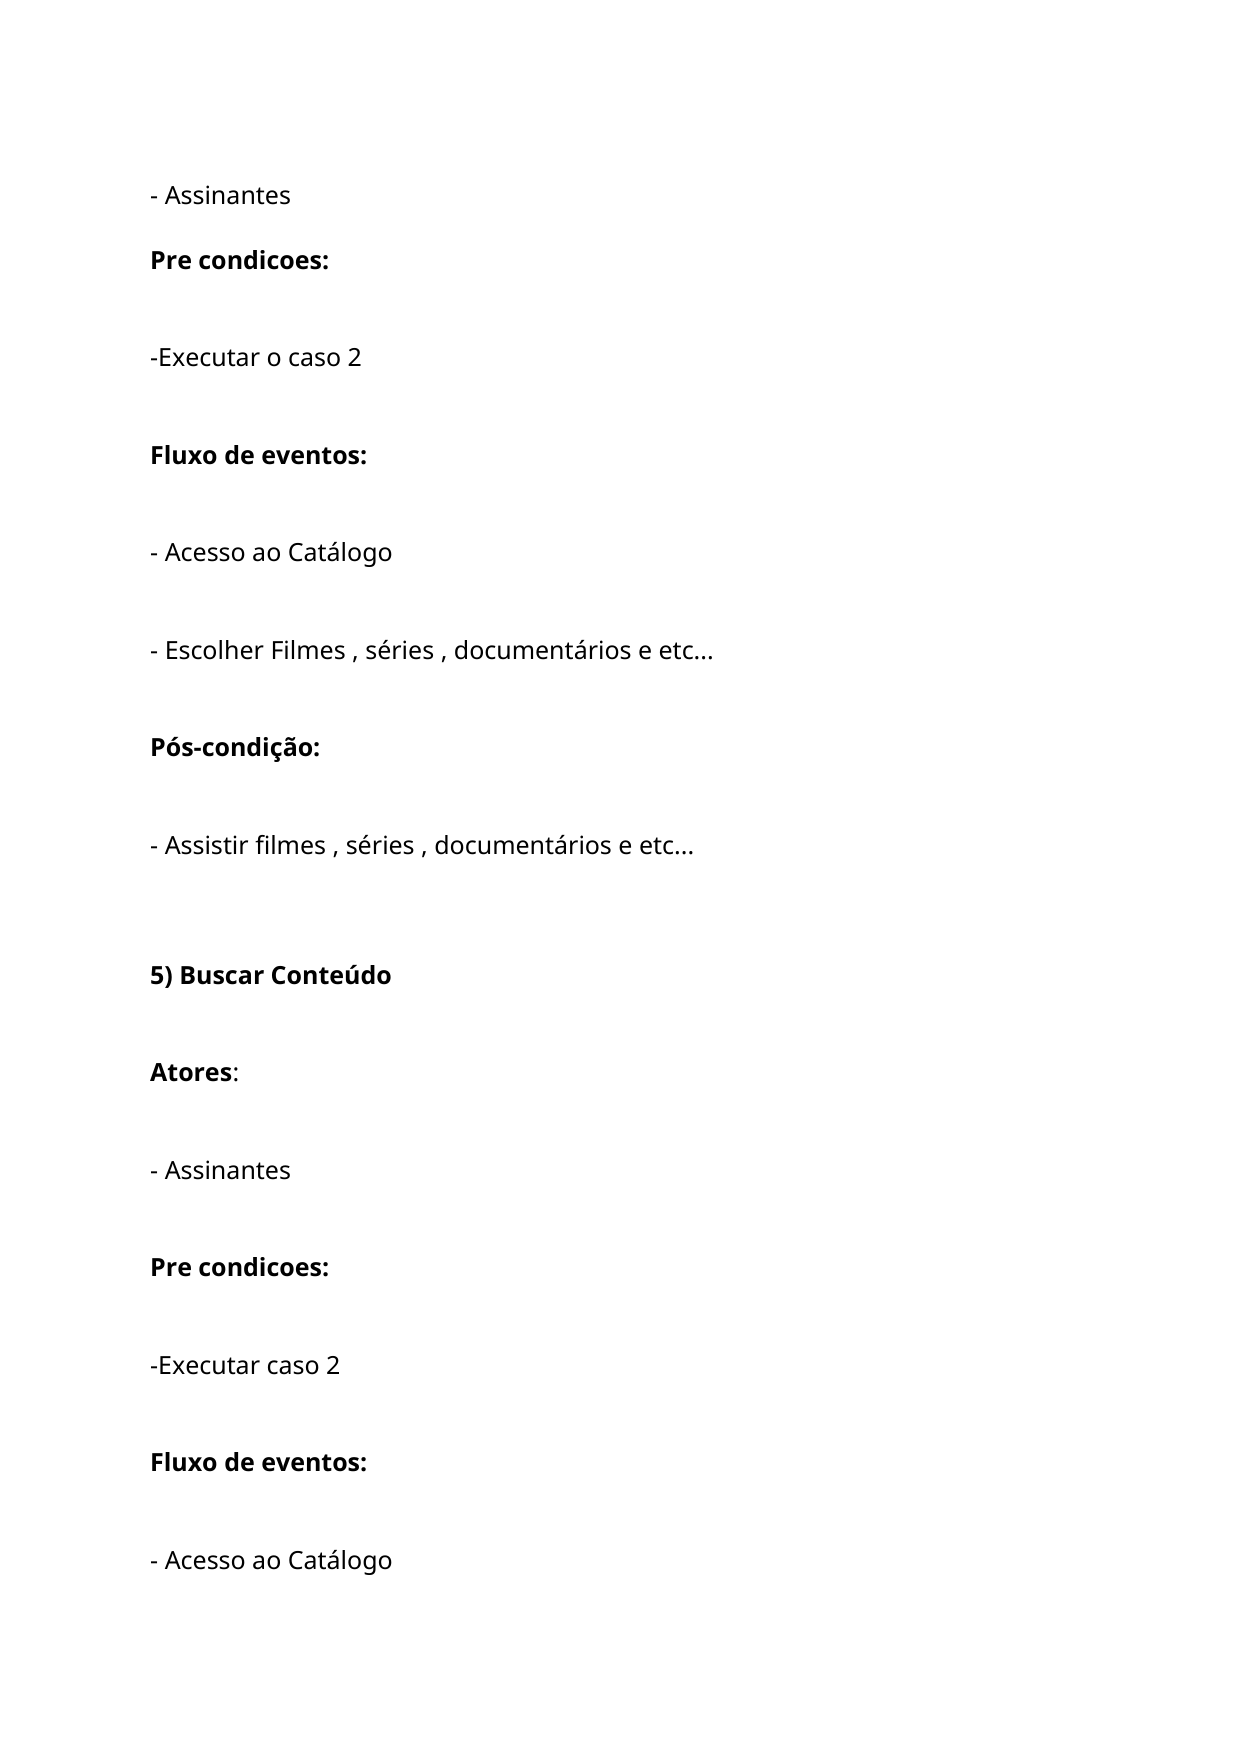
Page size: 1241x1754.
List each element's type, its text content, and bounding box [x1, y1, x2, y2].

text -Executar caso 2 [150, 1332, 1090, 1397]
text - Acesso ao Catálogo [150, 1527, 1090, 1592]
text -Executar o caso 2 [150, 324, 1090, 389]
text - Assistir filmes , séries , documentários e etc... [150, 812, 1090, 877]
text - Assinantes [150, 162, 1090, 227]
text - Acesso ao Catálogo [150, 519, 1090, 584]
text Fluxo de eventos: [150, 1429, 1090, 1494]
text Pre condicoes: [150, 1234, 1090, 1299]
text Atores: [150, 1039, 1090, 1104]
text Fluxo de eventos: [150, 422, 1090, 487]
text Pós-condição: [150, 714, 1090, 779]
text - Assinantes [150, 1137, 1090, 1202]
text Pre condicoes: [150, 227, 1090, 292]
text 5) Buscar Conteúdo [150, 942, 1090, 1007]
text - Escolher Filmes , séries , documentários e etc... [150, 617, 1090, 682]
